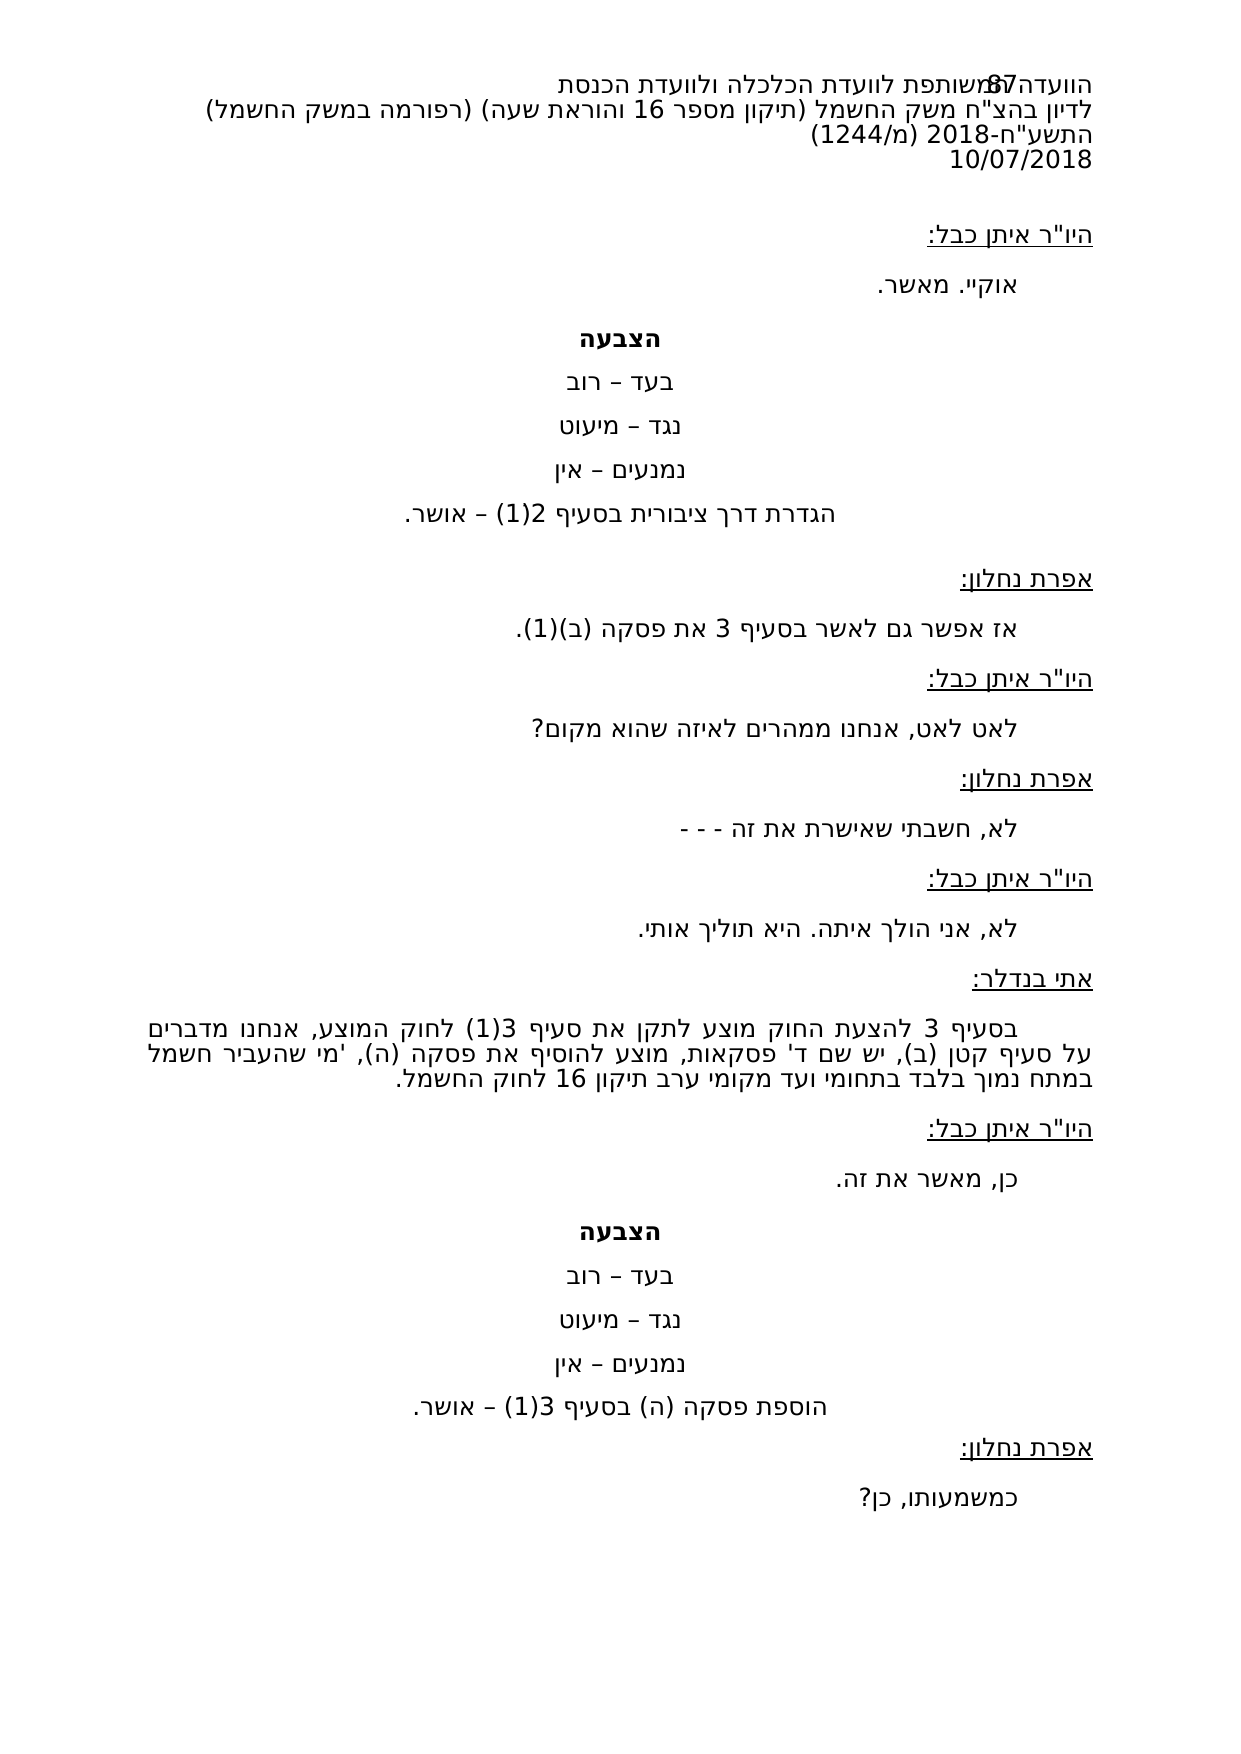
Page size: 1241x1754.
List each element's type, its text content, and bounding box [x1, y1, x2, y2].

text נגד – מיעוט [147, 411, 1093, 441]
text הצבעה [147, 1218, 1093, 1247]
text בסעיף 3 להצעת החוק מוצע לתקן את סעיף 3(1) לחוק המוצע, אנחנו מדברים על סעיף קטן (ב), יש שם ד' פסקאות, מוצע להוסיף את פסקה (ה), 'מי שהעביר חשמל במתח נמוך בלבד בתחומי ועד מקומי ערב תיקון 16 לחוק החשמל. [147, 1018, 1093, 1093]
text לא, אני הולך איתה. היא תוליך אותי. [147, 918, 1093, 943]
text לא, חשבתי שאישרת את זה - - - [147, 818, 1093, 843]
text כן, מאשר את זה. [147, 1168, 1093, 1193]
text היו"ר איתן כבל: [147, 868, 1093, 893]
text אז אפשר גם לאשר בסעיף 3 את פסקה (ב)(1). [147, 618, 1093, 643]
text אפרת נחלון: [147, 768, 1093, 793]
text אפרת נחלון: [147, 1436, 1093, 1461]
text נמנעים – אין [147, 455, 1093, 484]
text נגד – מיעוט [147, 1305, 1093, 1334]
text היו"ר איתן כבל: [147, 1118, 1093, 1143]
text בעד – רוב [147, 368, 1093, 397]
text היו"ר איתן כבל: [147, 224, 1093, 249]
text אתי בנדלר: [147, 968, 1093, 993]
text אוקיי. מאשר. [147, 274, 1093, 299]
text הגדרת דרך ציבורית בסעיף 2(1ׂ) – אושר. [147, 499, 1093, 528]
text אפרת נחלון: [147, 568, 1093, 593]
text כמשמעותו, כן? [147, 1486, 1093, 1511]
text הצבעה [147, 324, 1093, 353]
text היו"ר איתן כבל: [147, 668, 1093, 693]
text הוספת פסקה (ה) בסעיף 3(1) – אושר. [147, 1393, 1093, 1422]
text לאט לאט, אנחנו ממהרים לאיזה שהוא מקום? [147, 718, 1093, 743]
text בעד – רוב [147, 1261, 1093, 1291]
text נמנעים – אין [147, 1349, 1093, 1378]
